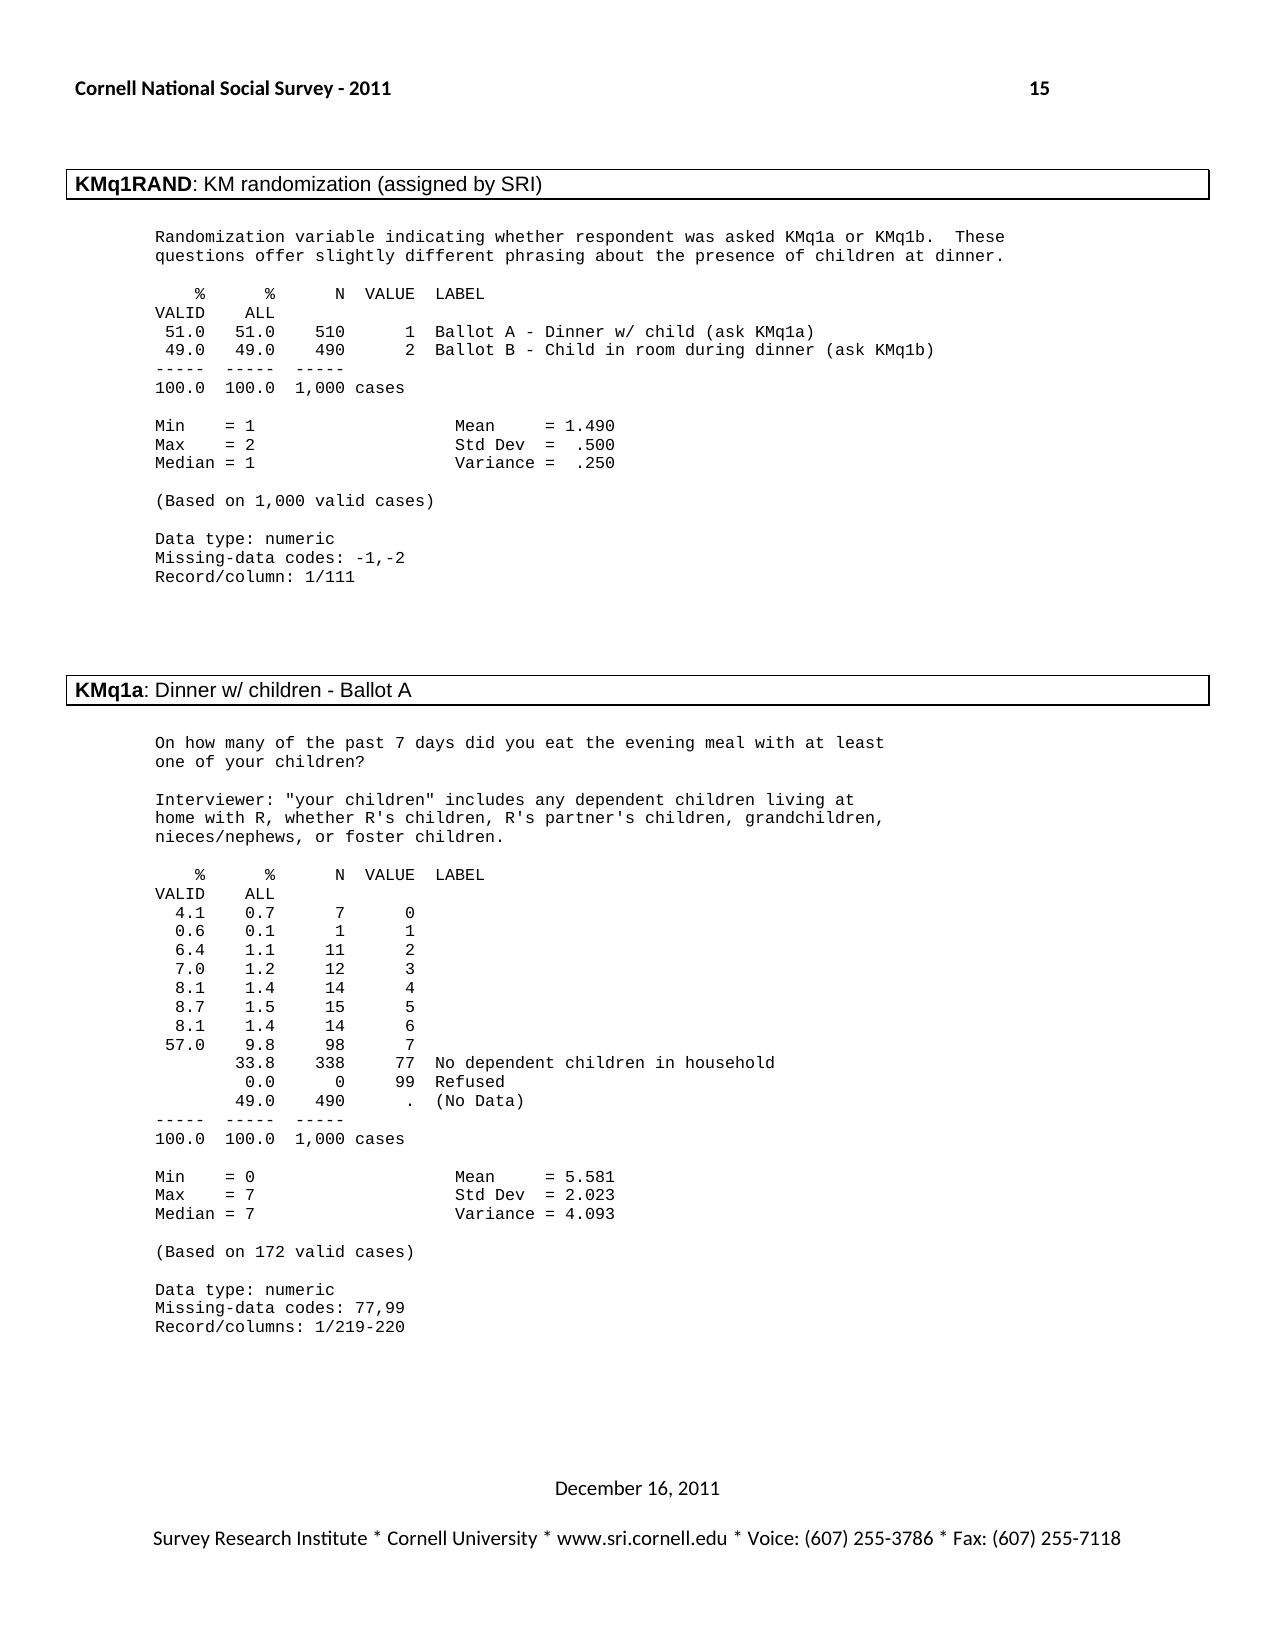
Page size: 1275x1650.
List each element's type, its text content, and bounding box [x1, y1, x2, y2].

text ----- ----- ----- [75, 361, 1200, 380]
text questions offer slightly different phrasing about the presence of children at dinner. [75, 248, 1200, 267]
text one of your children? [75, 753, 1200, 772]
text 8.1 1.4 14 6 [75, 1017, 1200, 1036]
text 51.0 51.0 510 1 Ballot A - Dinner w/ child (ask KMq1a) [75, 323, 1200, 342]
text Missing-data codes: -1,-2 [75, 549, 1200, 568]
text KMq1a: Dinner w/ children - Ballot A [67, 676, 1208, 704]
text 0.6 0.1 1 1 [75, 923, 1200, 942]
text (Based on 1,000 valid cases) [75, 493, 1200, 512]
text Min = 0 Mean = 5.581 [75, 1168, 1200, 1187]
text 100.0 100.0 1,000 cases [75, 1130, 1200, 1149]
text VALID ALL [75, 304, 1200, 323]
text Median = 1 Variance = .250 [75, 455, 1200, 474]
text 49.0 49.0 490 2 Ballot B - Child in room during dinner (ask KMq1b) [75, 342, 1200, 361]
text KMq1RAND: KM randomization (assigned by SRI) [67, 170, 1208, 198]
text % % N VALUE LABEL [75, 866, 1200, 885]
text (Based on 172 valid cases) [75, 1243, 1200, 1262]
text 4.1 0.7 7 0 [75, 904, 1200, 923]
text Randomization variable indicating whether respondent was asked KMq1a or KMq1b. These [75, 229, 1200, 248]
text 0.0 0 99 Refused [75, 1074, 1200, 1093]
text Min = 1 Mean = 1.490 [75, 417, 1200, 436]
text nieces/nephews, or foster children. [75, 829, 1200, 848]
text Data type: numeric [75, 531, 1200, 549]
text Median = 7 Variance = 4.093 [75, 1206, 1200, 1225]
text Record/columns: 1/219-220 [75, 1319, 1200, 1338]
text 49.0 490 . (No Data) [75, 1093, 1200, 1112]
text home with R, whether R's children, R's partner's children, grandchildren, [75, 810, 1200, 829]
text 8.7 1.5 15 5 [75, 998, 1200, 1017]
text On how many of the past 7 days did you eat the evening meal with at least [75, 734, 1200, 753]
text VALID ALL [75, 885, 1200, 904]
text Max = 7 Std Dev = 2.023 [75, 1187, 1200, 1206]
text 8.1 1.4 14 4 [75, 979, 1200, 998]
text Missing-data codes: 77,99 [75, 1300, 1200, 1319]
text Interviewer: "your children" includes any dependent children living at [75, 791, 1200, 810]
text 33.8 338 77 No dependent children in household [75, 1055, 1200, 1074]
text Record/column: 1/111 [75, 568, 1200, 587]
text 100.0 100.0 1,000 cases [75, 380, 1200, 398]
text Data type: numeric [75, 1281, 1200, 1300]
text Max = 2 Std Dev = .500 [75, 436, 1200, 455]
text 6.4 1.1 11 2 [75, 942, 1200, 961]
text 57.0 9.8 98 7 [75, 1036, 1200, 1055]
text ----- ----- ----- [75, 1112, 1200, 1130]
text % % N VALUE LABEL [75, 285, 1200, 304]
text 7.0 1.2 12 3 [75, 961, 1200, 979]
